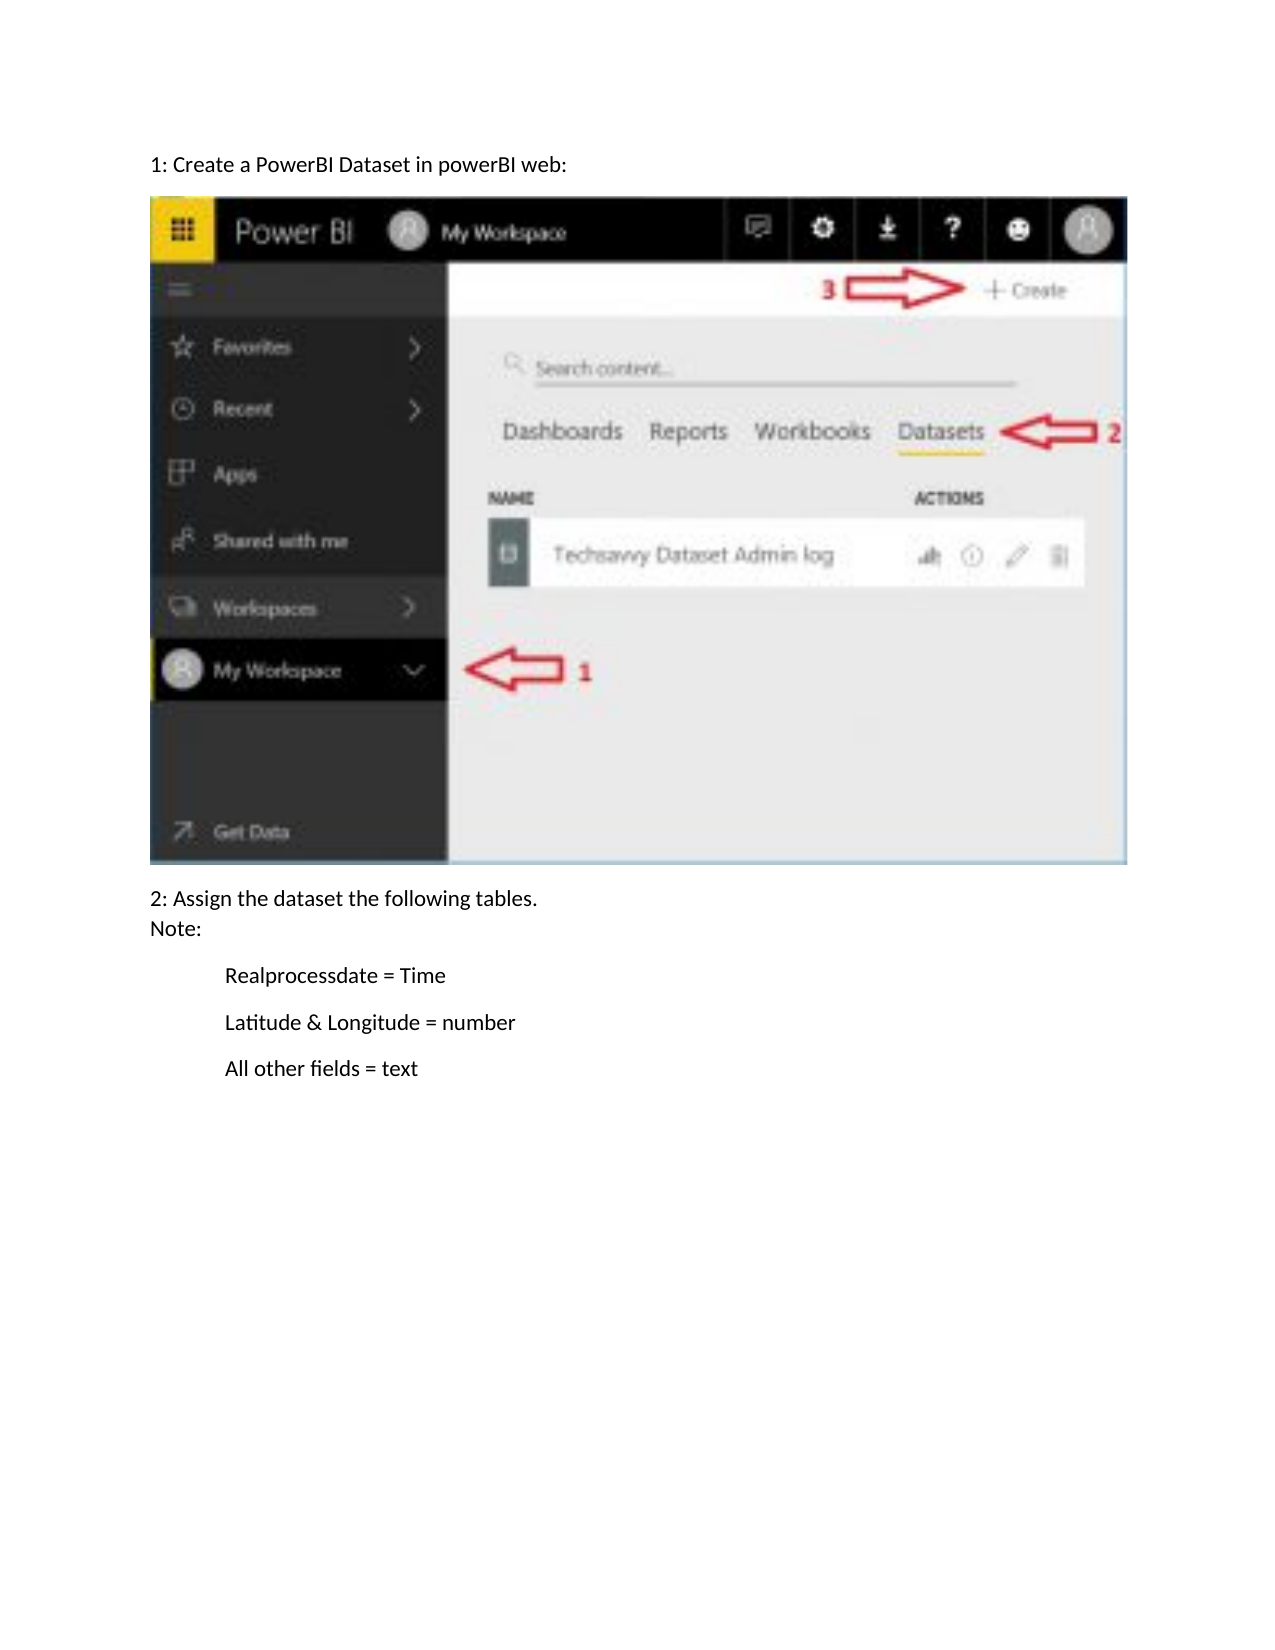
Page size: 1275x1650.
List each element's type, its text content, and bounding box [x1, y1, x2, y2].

text Latitude & Longitude = number [150, 1008, 1125, 1036]
text 1: Create a PowerBI Dataset in powerBI web: [150, 150, 1125, 178]
picture [150, 196, 1128, 865]
text 2: Assign the dataset the following tables. Note: [150, 884, 1125, 942]
text Realprocessdate = Time [150, 961, 1125, 989]
text All other fields = text [150, 1054, 1125, 1083]
